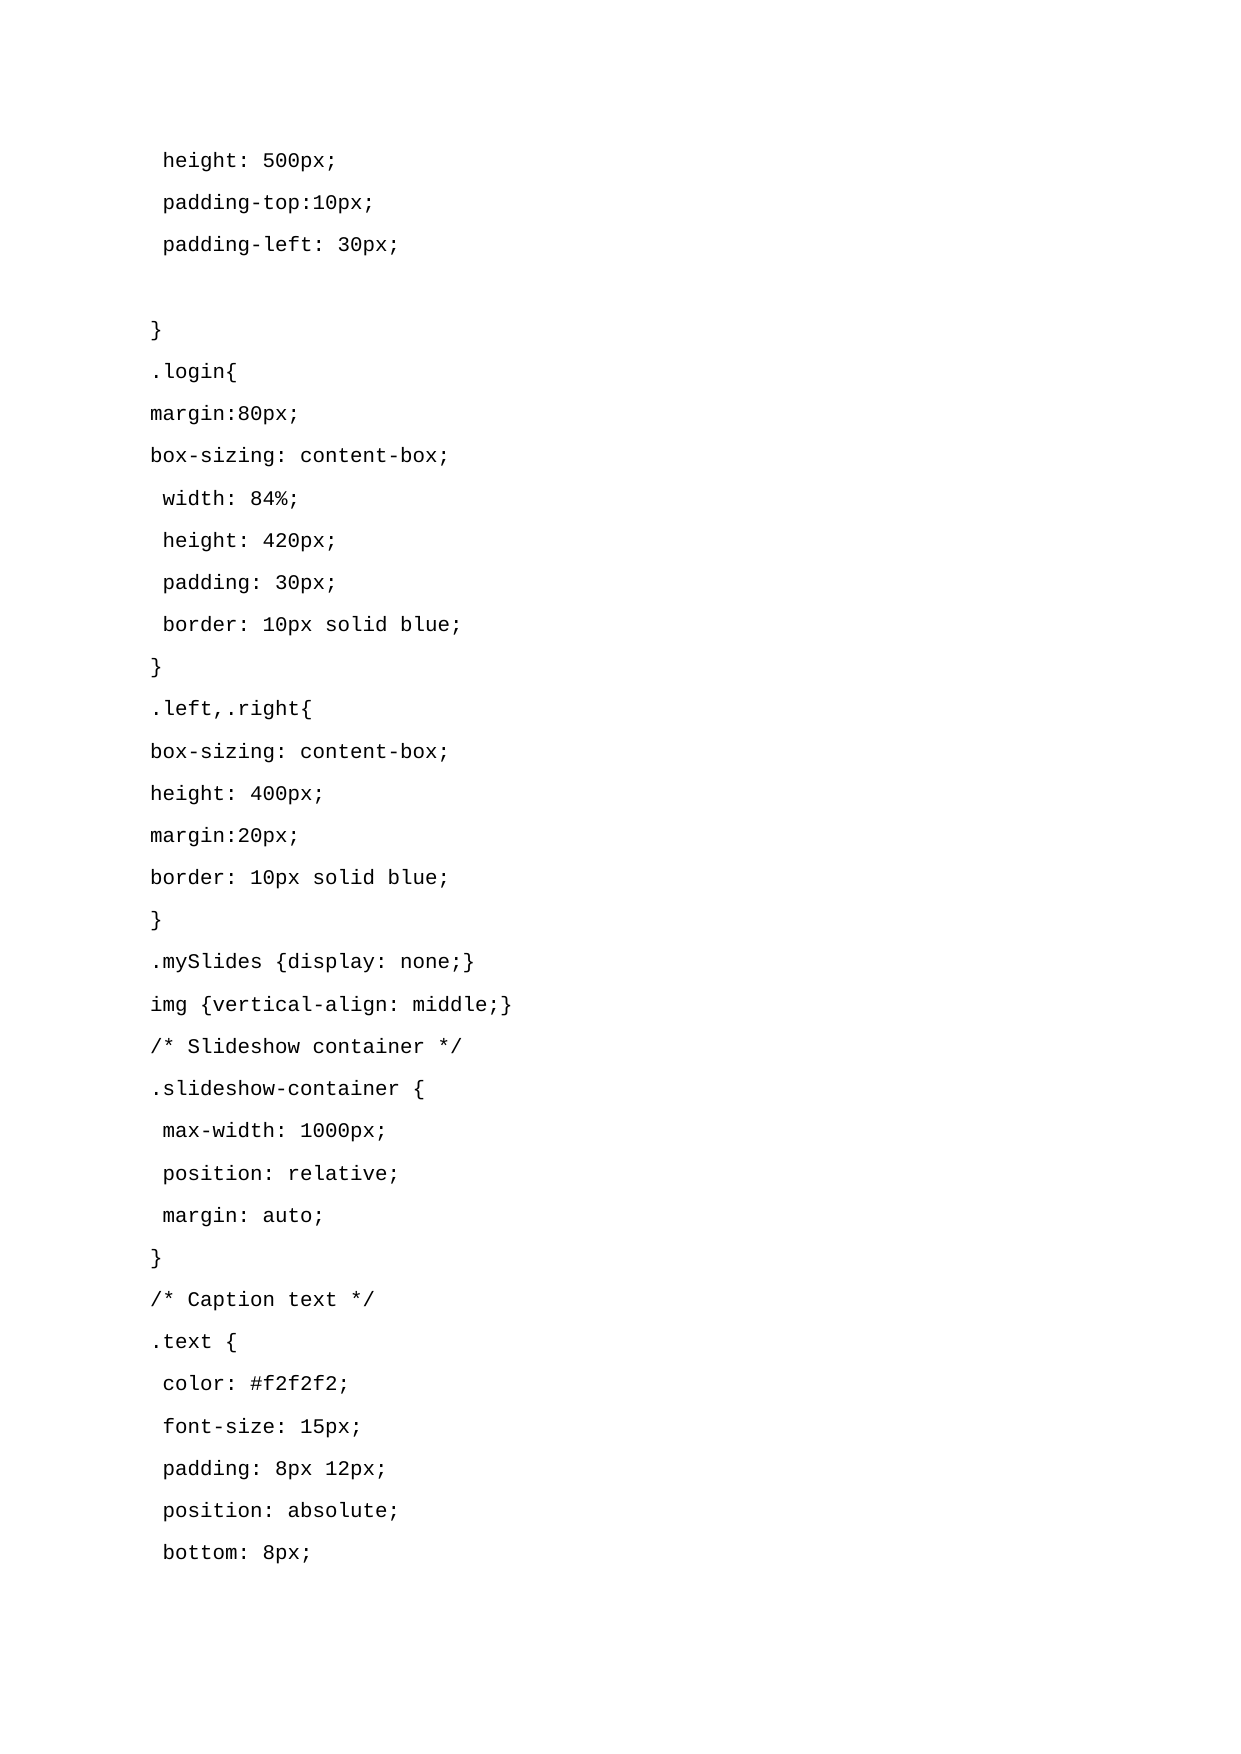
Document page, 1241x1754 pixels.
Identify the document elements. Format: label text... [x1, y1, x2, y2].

text padding: 8px 12px; [150, 1458, 1090, 1481]
text margin:20px; [150, 825, 1090, 849]
text max-width: 1000px; [150, 1120, 1090, 1144]
text height: 500px; [150, 150, 1090, 174]
text height: 420px; [150, 530, 1090, 553]
text margin: auto; [150, 1205, 1090, 1228]
text box-sizing: content-box; [150, 741, 1090, 764]
text /* Slideshow container */ [150, 1036, 1090, 1059]
text padding-top:10px; [150, 192, 1090, 216]
text img {vertical-align: middle;} [150, 994, 1090, 1017]
text border: 10px solid blue; [150, 614, 1090, 638]
text color: #f2f2f2; [150, 1373, 1090, 1397]
text width: 84%; [150, 487, 1090, 511]
text bottom: 8px; [150, 1542, 1090, 1566]
text } [150, 1247, 1090, 1271]
text .text { [150, 1331, 1090, 1355]
text height: 400px; [150, 783, 1090, 806]
text .left,.right{ [150, 698, 1090, 722]
text } [150, 319, 1090, 342]
text box-sizing: content-box; [150, 445, 1090, 469]
text } [150, 909, 1090, 933]
text border: 10px solid blue; [150, 867, 1090, 891]
text padding-left: 30px; [150, 234, 1090, 258]
text position: absolute; [150, 1500, 1090, 1524]
text font-size: 15px; [150, 1416, 1090, 1439]
text .login{ [150, 361, 1090, 384]
text } [150, 656, 1090, 680]
text position: relative; [150, 1162, 1090, 1186]
text padding: 30px; [150, 572, 1090, 596]
text margin:80px; [150, 403, 1090, 427]
text /* Caption text */ [150, 1289, 1090, 1313]
text .slideshow-container { [150, 1078, 1090, 1102]
text .mySlides {display: none;} [150, 952, 1090, 975]
